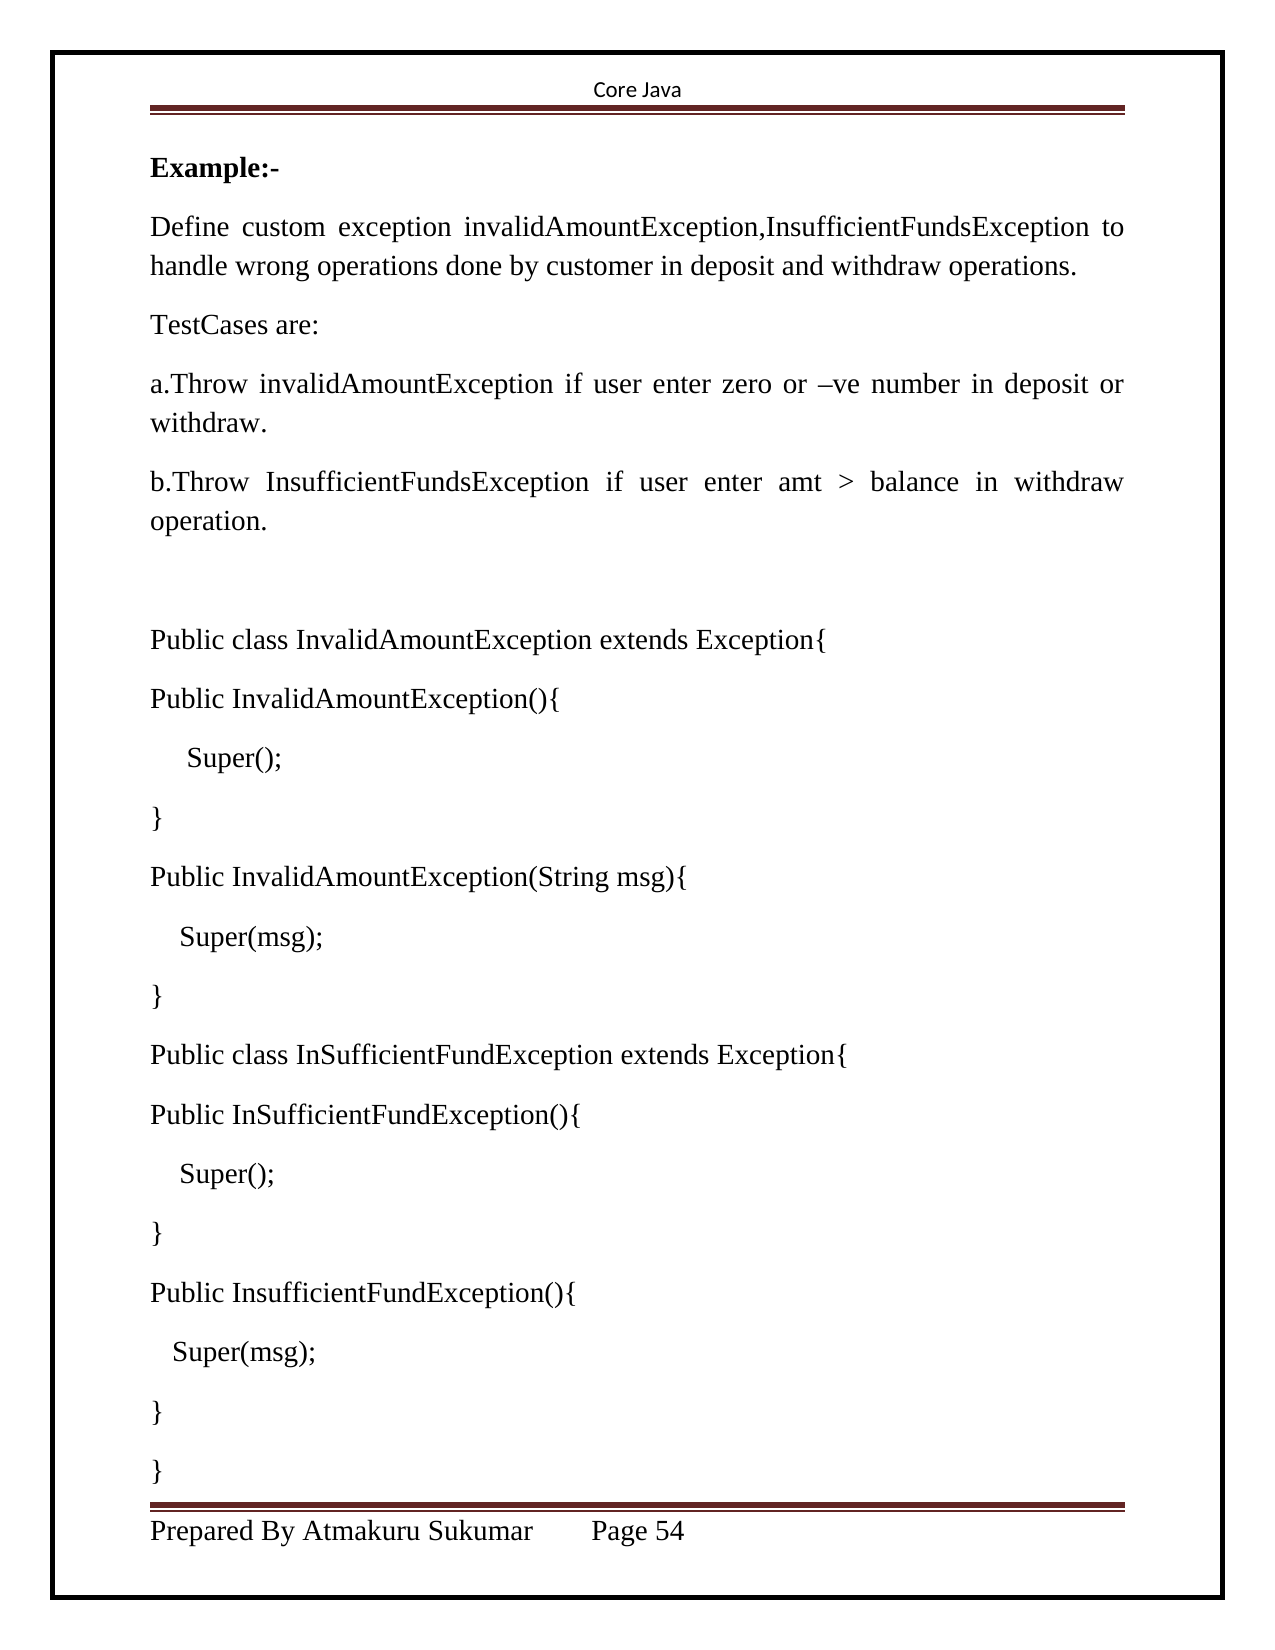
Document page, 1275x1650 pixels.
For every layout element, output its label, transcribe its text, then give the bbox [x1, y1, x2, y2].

text Public InsufficientFundException(){ [150, 1275, 1125, 1308]
text Public InvalidAmountException(String msg){ [150, 859, 1125, 893]
text Example:- [150, 150, 1125, 183]
text Super(msg); [150, 919, 1125, 952]
text } [150, 1453, 1125, 1487]
text a.Throw invalidAmountException if user enter zero or –ve number in deposit or withdraw. [150, 367, 1125, 439]
text TestCases are: [150, 307, 1125, 341]
text b.Throw InsufficientFundsException if user enter amt > balance in withdraw operation. [150, 464, 1125, 537]
text Super(msg); [150, 1334, 1125, 1368]
text Public class InSufficientFundException extends Exception{ [150, 1037, 1125, 1071]
text Define custom exception invalidAmountException,InsufficientFundsException to handle wrong operations done by customer in deposit and withdraw operations. [150, 209, 1125, 281]
text Public InvalidAmountException(){ [150, 681, 1125, 715]
text } [150, 800, 1125, 833]
text Public class InvalidAmountException extends Exception{ [150, 622, 1125, 655]
text Super(); [150, 1156, 1125, 1190]
text } [150, 978, 1125, 1012]
text Public InSufficientFundException(){ [150, 1097, 1125, 1130]
text } [150, 1216, 1125, 1249]
text } [150, 1394, 1125, 1427]
text Super(); [150, 741, 1125, 774]
